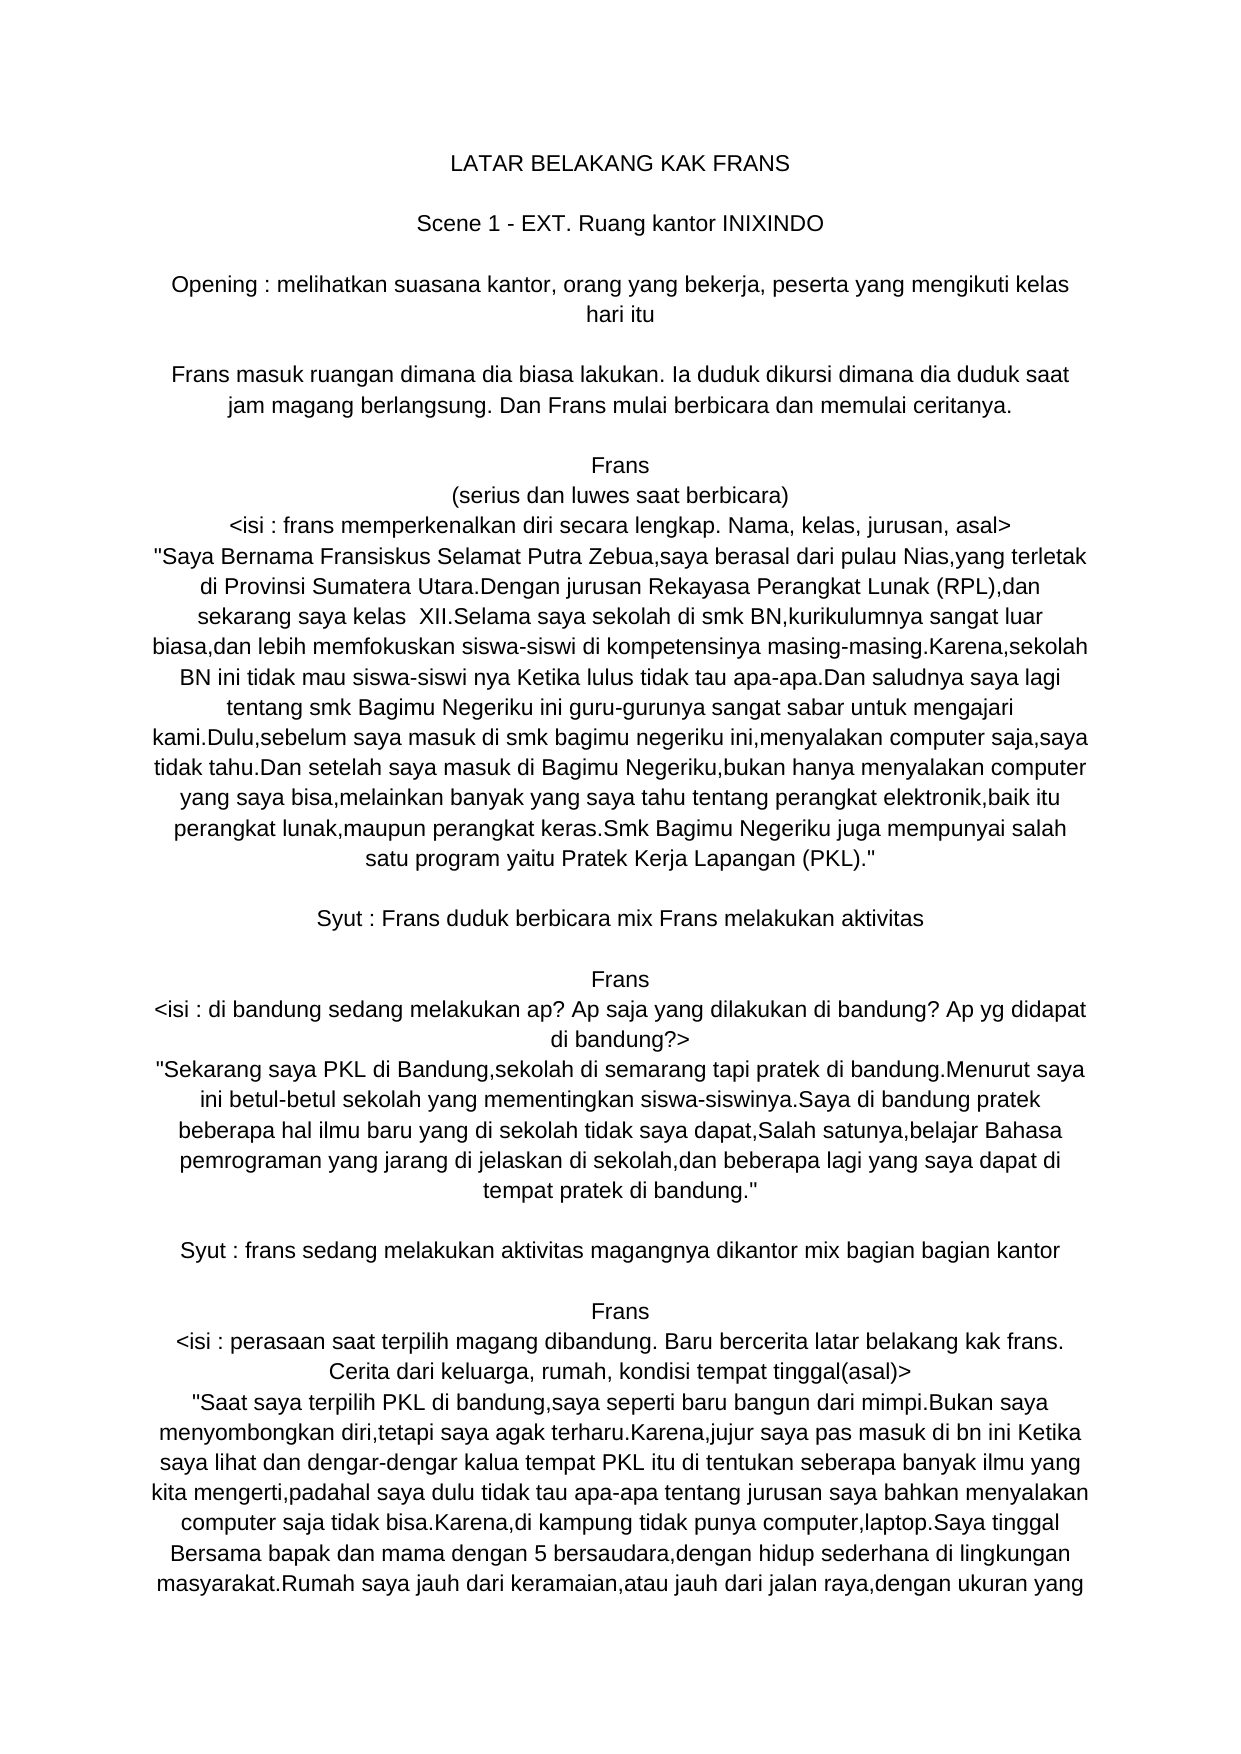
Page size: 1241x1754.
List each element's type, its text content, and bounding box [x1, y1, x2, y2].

text Opening : melihatkan suasana kantor, orang yang bekerja, peserta yang mengikuti kelas hari itu [150, 271, 1090, 327]
text Scene 1 - EXT. Ruang kantor INIXINDO [150, 210, 1090, 237]
text "Sekarang saya PKL di Bandung,sekolah di semarang tapi pratek di bandung.Menurut saya ini betul-betul sekolah yang mementingkan siswa-siswinya.Saya di bandung pratek beberapa hal ilmu baru yang di sekolah tidak saya dapat,Salah satunya,belajar Bahasa pemrograman yang jarang di jelaskan di sekolah,dan beberapa lagi yang saya dapat di tempat pratek di bandung." [150, 1056, 1090, 1203]
text Syut : frans sedang melakukan aktivitas magangnya dikantor mix bagian bagian kantor [150, 1237, 1090, 1264]
text (serius dan luwes saat berbicara) [150, 482, 1090, 509]
text <isi : frans memperkenalkan diri secara lengkap. Nama, kelas, jurusan, asal> [150, 512, 1090, 539]
text <isi : perasaan saat terpilih magang dibandung. Baru bercerita latar belakang kak frans. Cerita dari keluarga, rumah, kondisi tempat tinggal(asal)> [150, 1328, 1090, 1385]
text Frans [150, 452, 1090, 478]
text LATAR BELAKANG KAK FRANS [150, 150, 1090, 176]
text Frans [150, 966, 1090, 992]
text "Saya Bernama Fransiskus Selamat Putra Zebua,saya berasal dari pulau Nias,yang terletak di Provinsi Sumatera Utara.Dengan jurusan Rekayasa Perangkat Lunak (RPL),dan sekarang saya kelas XII.Selama saya sekolah di smk BN,kurikulumnya sangat luar biasa,dan lebih memfokuskan siswa-siswi di kompetensinya masing-masing.Karena,sekolah BN ini tidak mau siswa-siswi nya Ketika lulus tidak tau apa-apa.Dan saludnya saya lagi tentang smk Bagimu Negeriku ini guru-gurunya sangat sabar untuk mengajari kami.Dulu,sebelum saya masuk di smk bagimu negeriku ini,menyalakan computer saja,saya tidak tahu.Dan setelah saya masuk di Bagimu Negeriku,bukan hanya menyalakan computer yang saya bisa,melainkan banyak yang saya tahu tentang perangkat elektronik,baik itu perangkat lunak,maupun perangkat keras.Smk Bagimu Negeriku juga mempunyai salah satu program yaitu Pratek Kerja Lapangan (PKL)." [150, 543, 1090, 871]
text Syut : Frans duduk berbicara mix Frans melakukan aktivitas [150, 905, 1090, 932]
text Frans [150, 1298, 1090, 1324]
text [150, 1388, 1090, 1596]
text Frans masuk ruangan dimana dia biasa lakukan. Ia duduk dikursi dimana dia duduk saat jam magang berlangsung. Dan Frans mulai berbicara dan memulai ceritanya. [150, 361, 1090, 418]
text <isi : di bandung sedang melakukan ap? Ap saja yang dilakukan di bandung? Ap yg didapat di bandung?> [150, 996, 1090, 1052]
